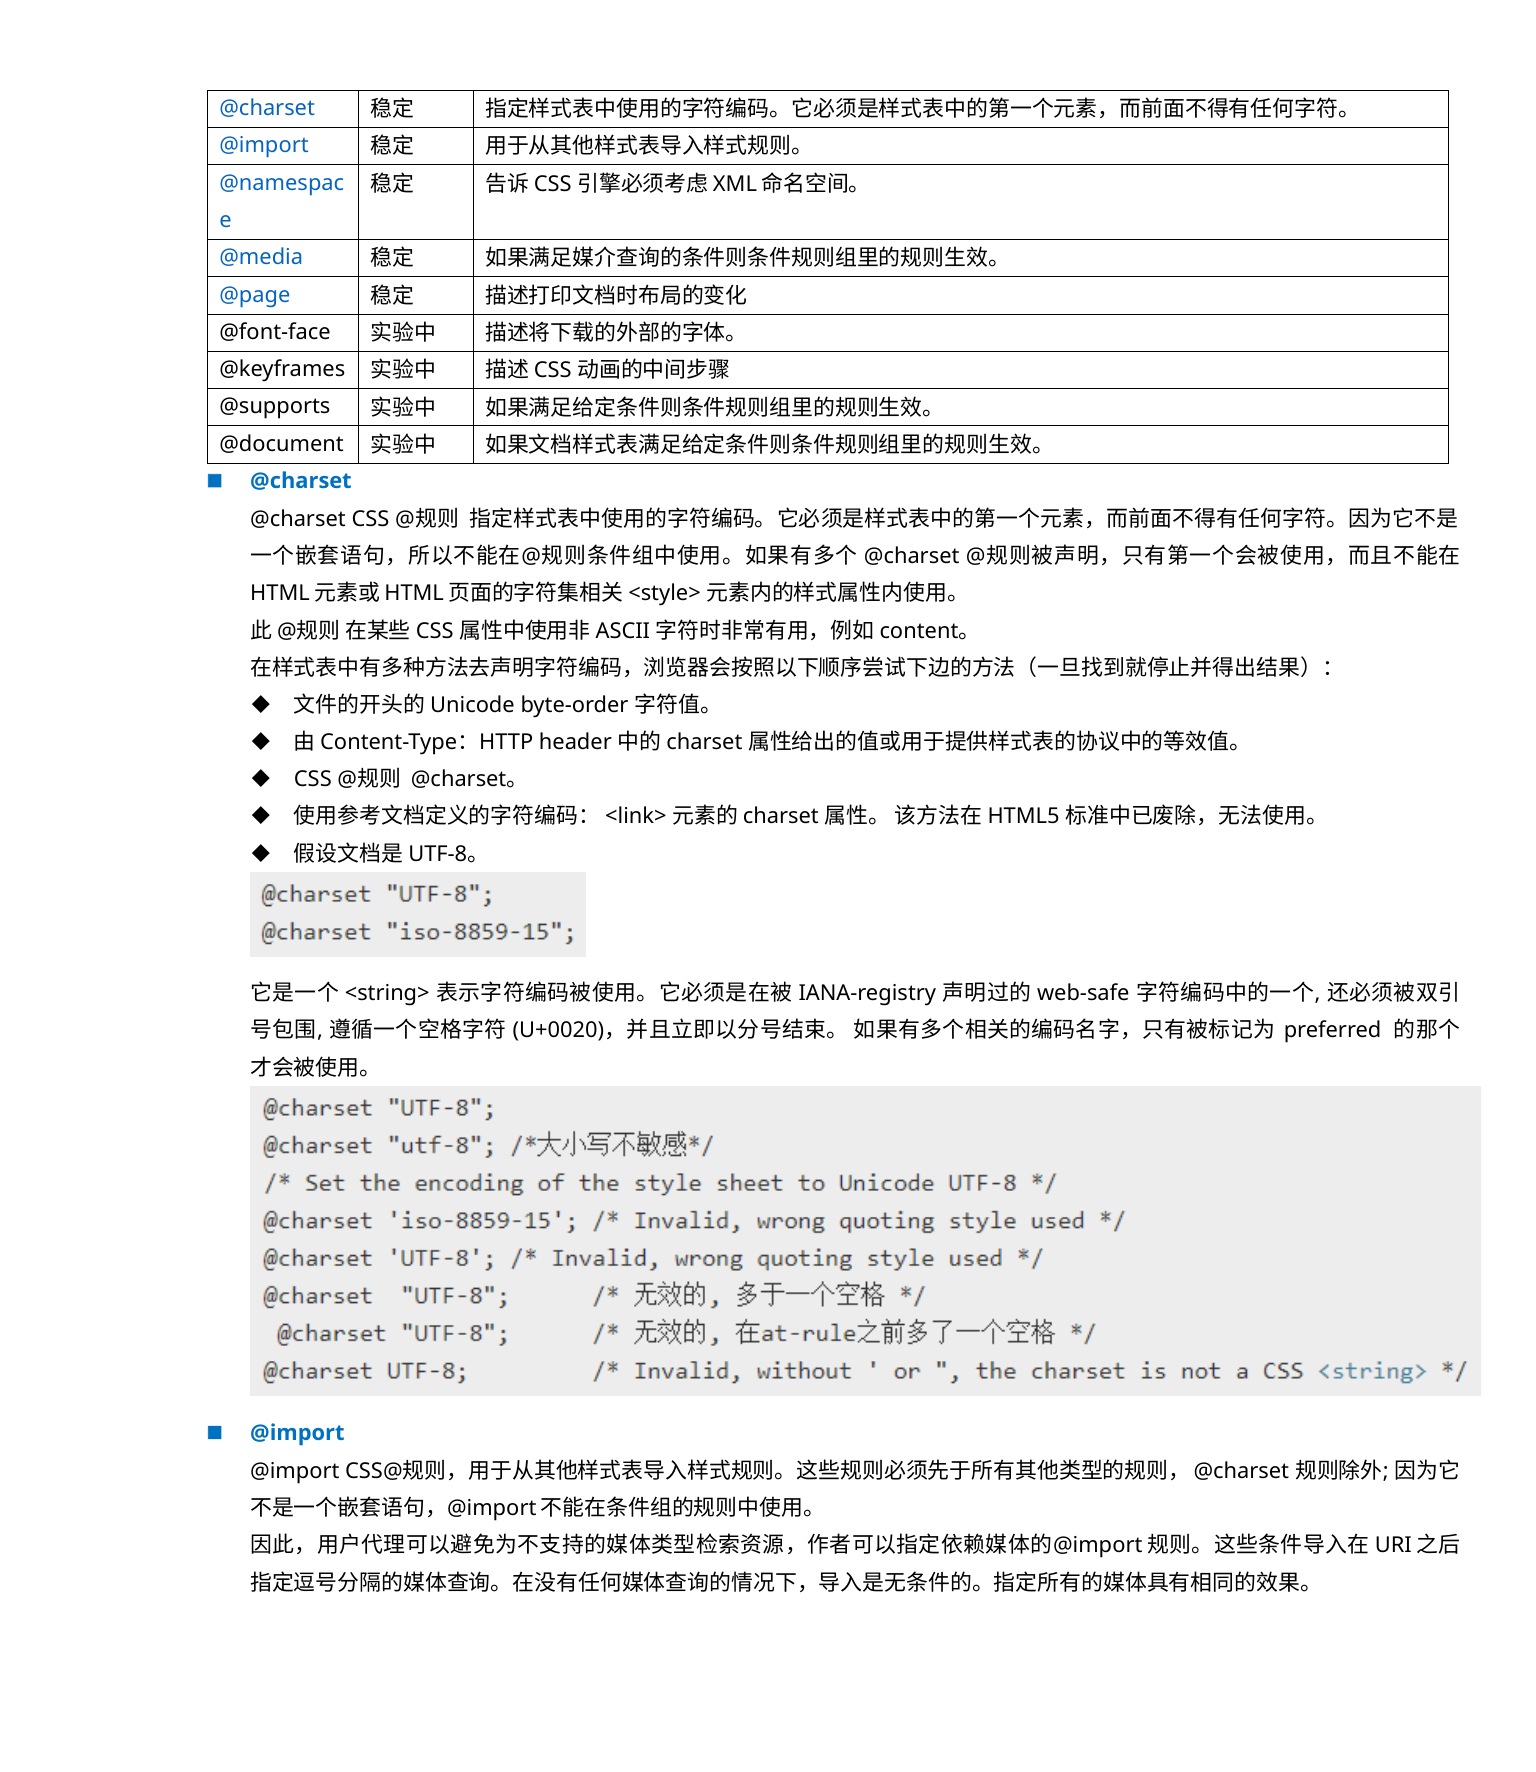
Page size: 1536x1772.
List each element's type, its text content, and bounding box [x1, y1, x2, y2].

list CSS @规则 @charset。 [250, 761, 1460, 793]
table_cell @charset [208, 91, 358, 127]
text 在样式表中有多种方法去声明字符编码，浏览器会按照以下顺序尝试下边的方法（一旦找到就停止并得出结果）： [206, 649, 1460, 682]
text @charset CSS @规则 指定样式表中使用的字符编码。它必须是样式表中的第一个元素，而前面不得有任何字符。因为它不是一个嵌套语句，所以不能在@规则条件组中使用。如果有多个 @charset @规则被声明，只有第一个会被使用，而且不能在HTML元素或HTML页面的字符集相关 <style> 元素内的样式属性内使用。 [250, 501, 1460, 608]
picture [250, 872, 586, 957]
table_cell 描述打印文档时布局的变化 [474, 277, 1448, 313]
picture [250, 1086, 1482, 1396]
table_cell 稳定 [359, 91, 473, 127]
table_cell @supports [208, 389, 358, 425]
list 使用参考文档定义的字符编码： <link> 元素的 charset 属性。 该方法在 HTML5 标准中已废除，无法使用。 [250, 798, 1460, 831]
table_cell @font-face [208, 315, 358, 351]
table_cell 用于从其他样式表导入样式规则。 [474, 128, 1448, 164]
table_cell 如果满足媒介查询的条件则条件规则组里的规则生效。 [474, 240, 1448, 276]
list 文件的开头的 Unicode byte-order 字符值。 [250, 687, 1460, 719]
table_cell 告诉 CSS 引擎必须考虑XML命名空间。 [474, 165, 1448, 239]
table_cell 如果文档样式表满足给定条件则条件规则组里的规则生效。 [474, 426, 1448, 463]
table_cell 稳定 [359, 240, 473, 276]
table_cell 实验中 [359, 352, 473, 388]
list 由Content-Type：HTTP header 中的 charset 属性给出的值或用于提供样式表的协议中的等效值。 [250, 724, 1460, 756]
table_cell 如果满足给定条件则条件规则组里的规则生效。 [474, 389, 1448, 425]
text 它是一个 <string> 表示字符编码被使用。它必须是在被 IANA-registry 声明过的 web-safe 字符编码中的一个, 还必须被双引号包围, 遵循一个空格字符 (U+0020)，并且立即以分号结束。 如果有多个相关的编码名字，只有被标记为 preferred 的那个才会被使用。 [250, 974, 1460, 1082]
table_cell @keyframes [208, 352, 358, 388]
table_cell 指定样式表中使用的字符编码。它必须是样式表中的第一个元素，而前面不得有任何字符。 [474, 91, 1448, 127]
table_cell 描述 CSS 动画的中间步骤 [474, 352, 1448, 388]
list 假设文档是 UTF-8。 [250, 835, 1460, 868]
text 此 @规则 在某些 CSS 属性中使用非 ASCII 字符时非常有用，例如 content。 [206, 612, 1460, 645]
table_cell 稳定 [359, 165, 473, 239]
table_cell @media [208, 240, 358, 276]
table_cell @document [208, 426, 358, 463]
list @charset [206, 464, 1460, 496]
table_cell 描述将下载的外部的字体。 [474, 315, 1448, 351]
table_cell 稳定 [359, 128, 473, 164]
table_cell @page [208, 277, 358, 313]
table_cell 实验中 [359, 426, 473, 463]
text 因此，用户代理可以避免为不支持的媒体类型检索资源，作者可以指定依赖媒体的@import规则。这些条件导入在URI之后指定逗号分隔的媒体查询。在没有任何媒体查询的情况下，导入是无条件的。指定所有的媒体具有相同的效果。 [250, 1527, 1460, 1597]
table_cell @namespace [208, 165, 358, 239]
text @import CSS@规则，用于从其他样式表导入样式规则。这些规则必须先于所有其他类型的规则，@charset 规则除外; 因为它不是一个嵌套语句，@import不能在条件组的规则中使用。 [250, 1452, 1460, 1522]
list @import [206, 1416, 1460, 1448]
table_cell 实验中 [359, 389, 473, 425]
table_cell @import [208, 128, 358, 164]
table_cell 稳定 [359, 277, 473, 313]
table_cell 实验中 [359, 315, 473, 351]
